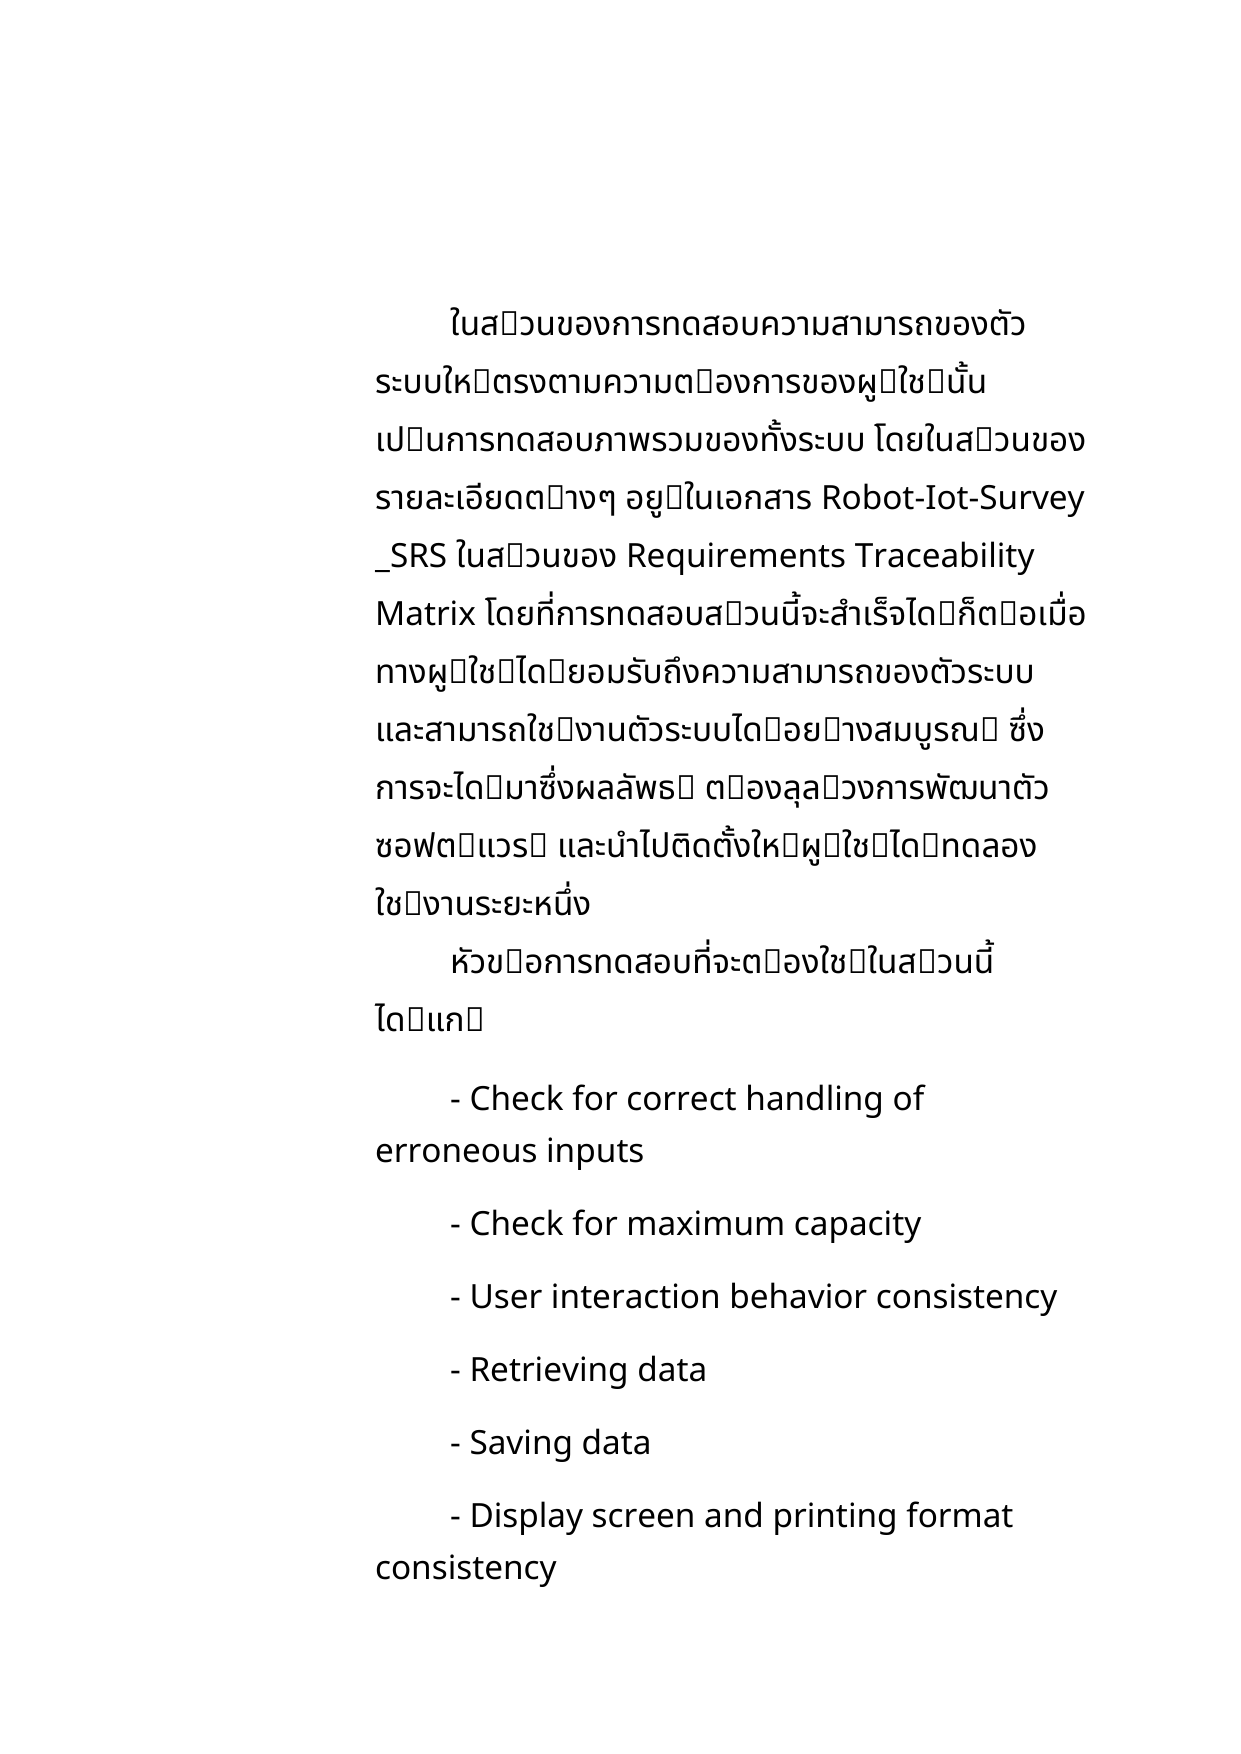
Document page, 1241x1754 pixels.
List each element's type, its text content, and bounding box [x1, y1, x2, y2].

text ในสวนของการทดสอบความสามารถของตัวระบบใหตรงตามความตองการของผูใชนั้น เปนการทดสอบภาพรวมของทั้งระบบ โดยในสวนของรายละเอียดตางๆ อยูในเอกสาร Robot-Iot-Survey _SRS ในสวนของ Requirements Traceability Matrix โดยที่การทดสอบสวนนี้จะสําเร็จไดก็ตอเมื่อทางผูใชไดยอมรับถึงความสามารถของตัวระบบ และสามารถใชงานตัวระบบไดอยางสมบูรณ ซึ่งการจะไดมาซึ่งผลลัพธ ตองลุลวงการพัฒนาตัวซอฟตแวร และนําไปติดตั้งใหผูใชไดทดลองใชงานระยะหนึ่ง หัวขอการทดสอบที่จะตองใชในสวนนี้ ไดแก [375, 300, 1090, 1046]
text - Retrieving data [375, 1346, 1090, 1391]
text - Check for maximum capacity [375, 1200, 1090, 1245]
text - Check for correct handling of erroneous inputs [375, 1074, 1090, 1172]
text - User interaction behavior consistency [375, 1273, 1090, 1318]
text - Display screen and printing format consistency [375, 1492, 1090, 1589]
text - Saving data [375, 1419, 1090, 1464]
